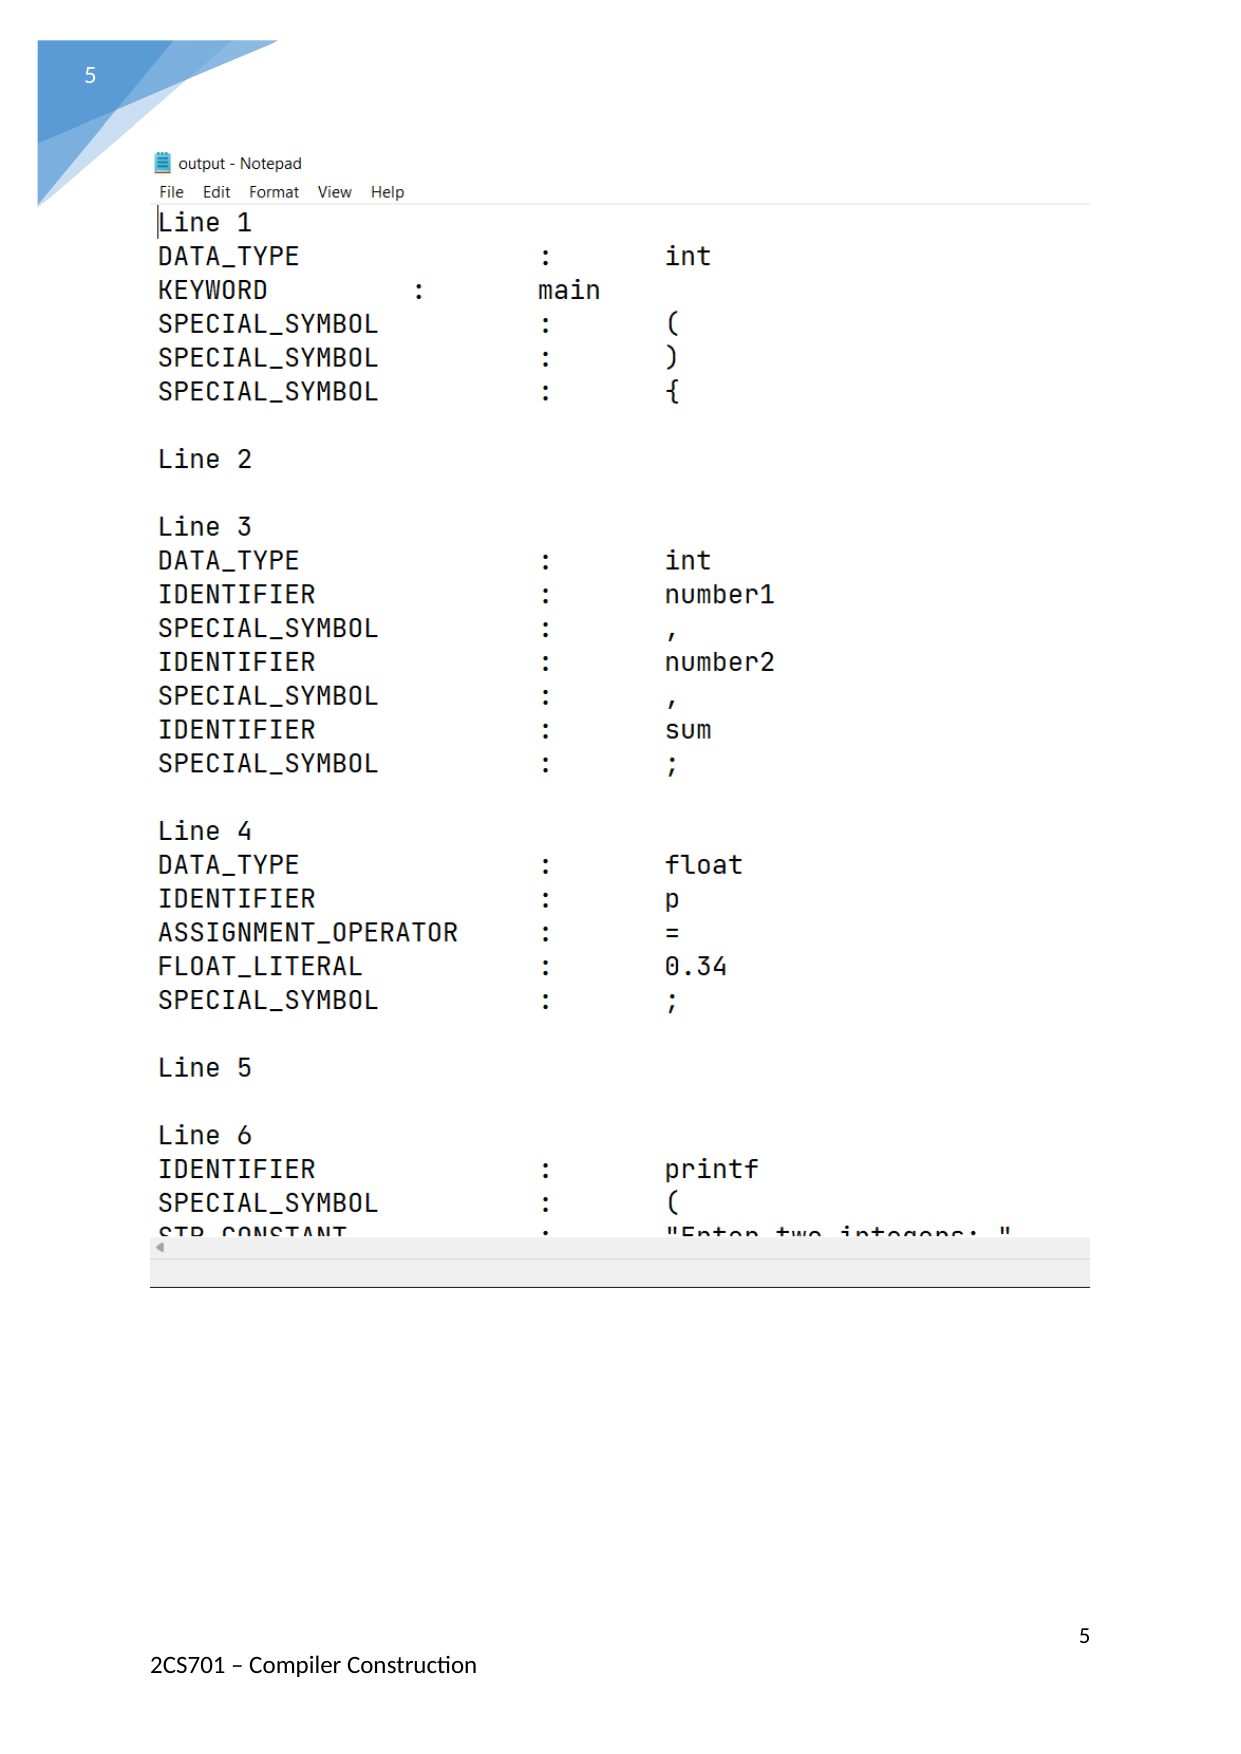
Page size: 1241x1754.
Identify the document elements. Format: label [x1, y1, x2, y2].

picture [37, 40, 1091, 1288]
